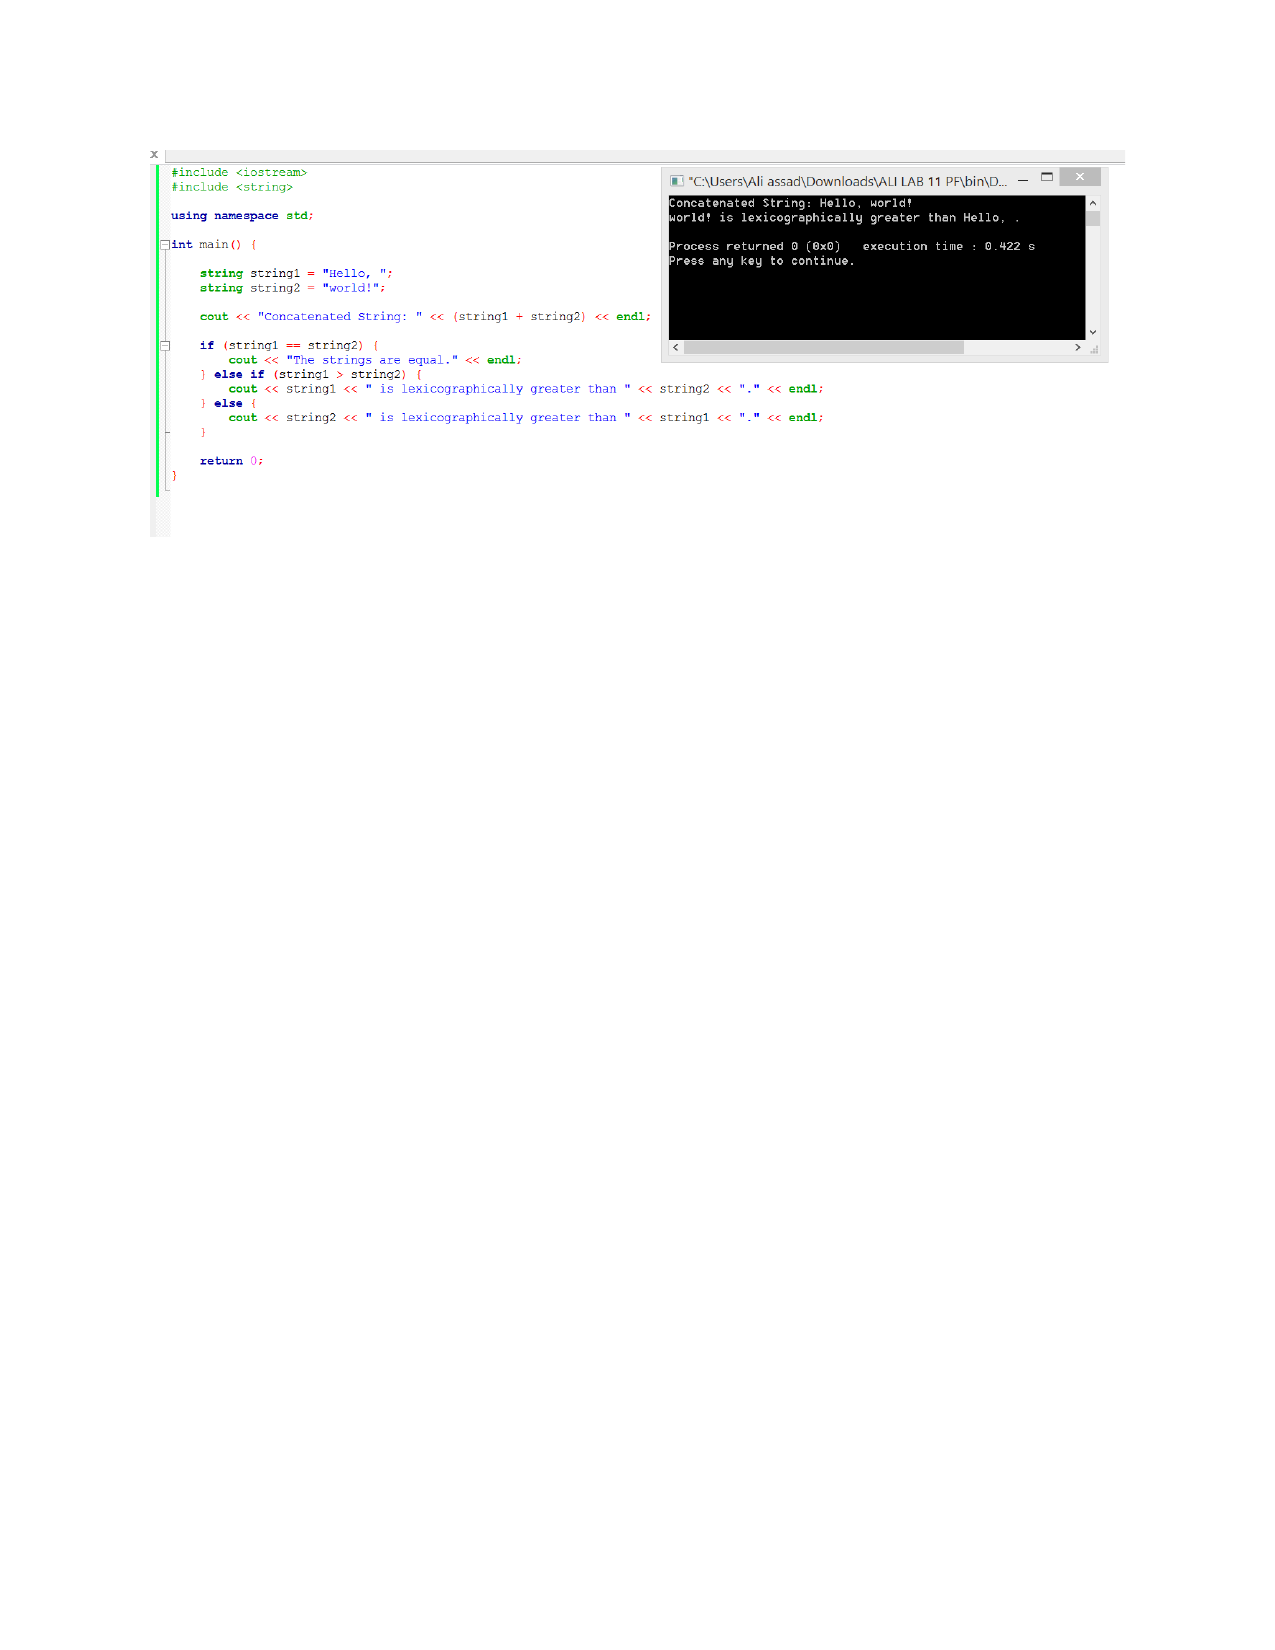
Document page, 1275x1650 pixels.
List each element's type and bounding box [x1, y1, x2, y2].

picture [150, 150, 1125, 537]
